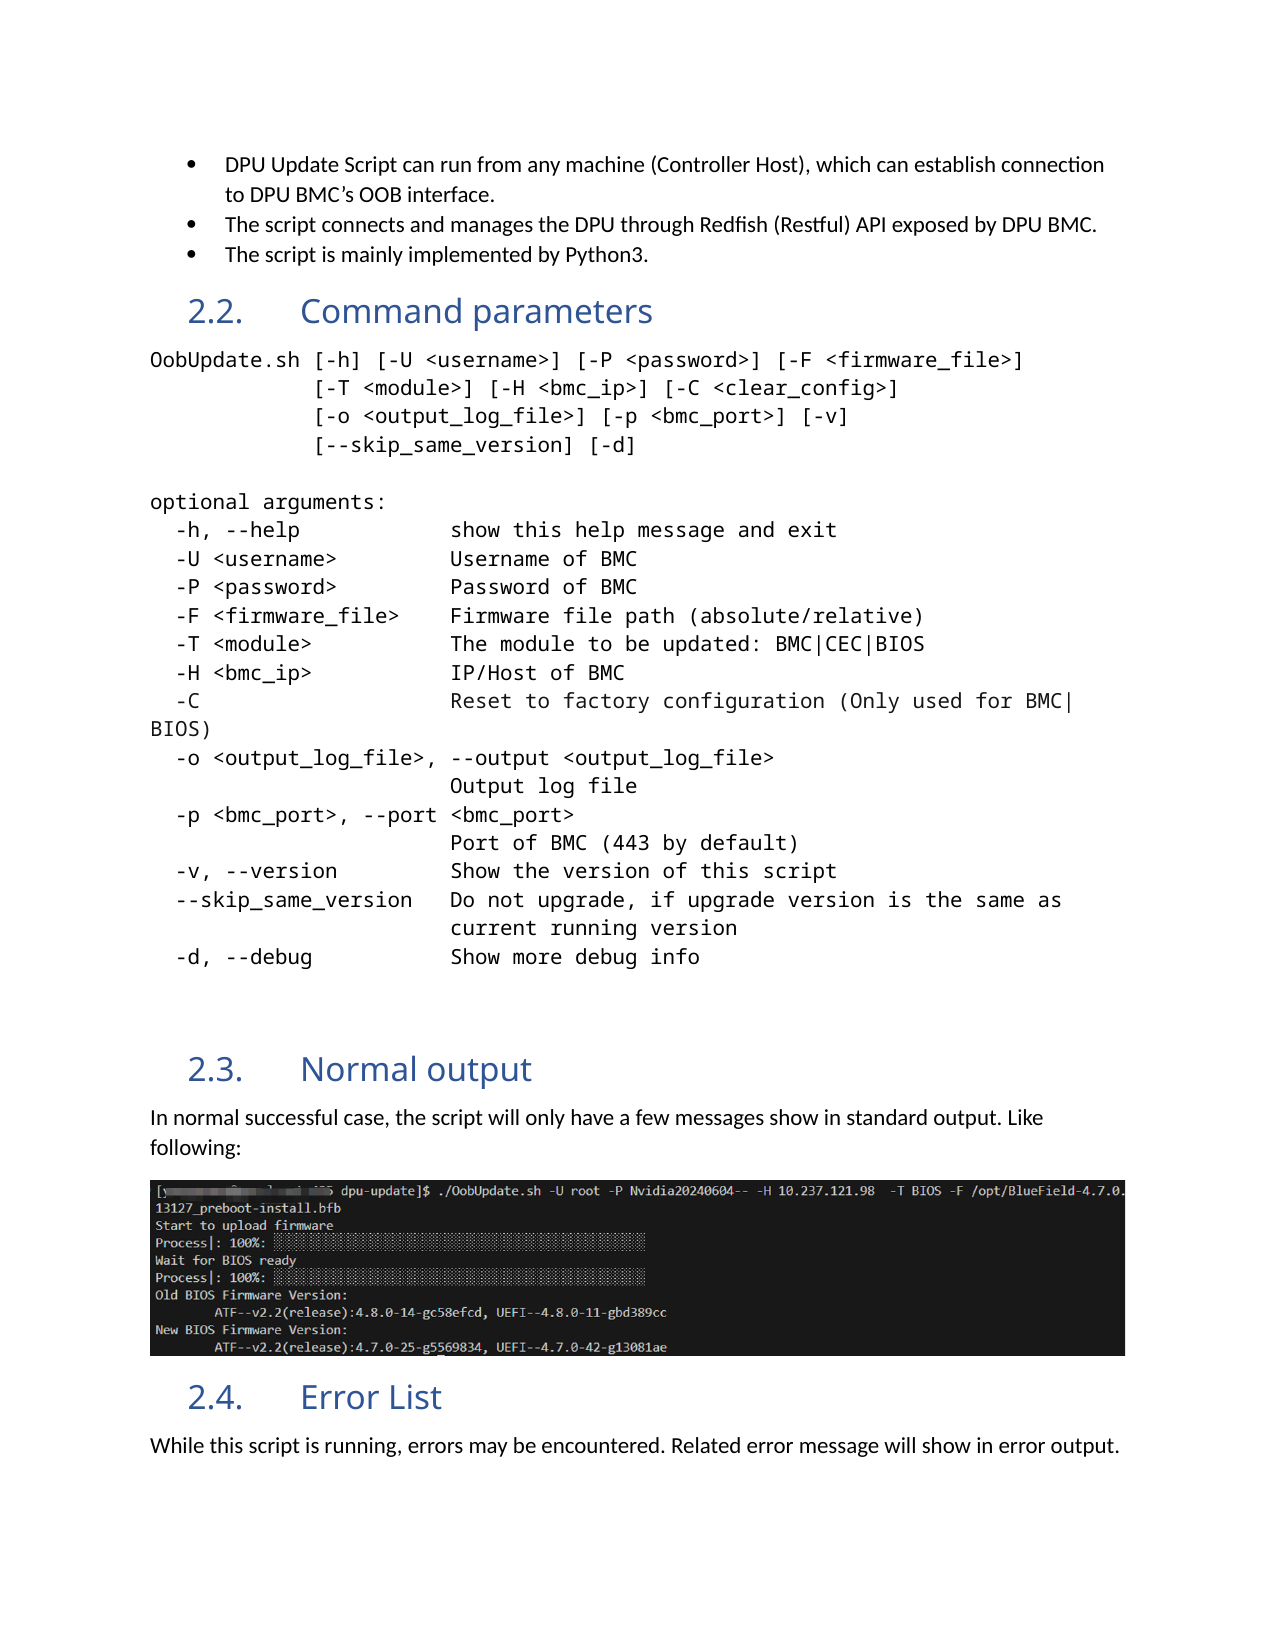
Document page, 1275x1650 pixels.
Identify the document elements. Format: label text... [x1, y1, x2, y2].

text [--skip_same_version] [-d] [150, 430, 1125, 458]
text -v, --version Show the version of this script [150, 857, 1125, 885]
text -h, --help show this help message and exit [150, 515, 1125, 544]
picture [150, 1180, 1125, 1356]
text -d, --debug Show more debug info [150, 942, 1125, 970]
text Port of BMC (443 by default) [150, 828, 1125, 857]
text -P <password> Password of BMC [150, 572, 1125, 601]
text In normal successful case, the script will only have a few messages show in standard output. Like following: [150, 1103, 1125, 1161]
text -T <module> The module to be updated: BMC|CEC|BIOS [150, 629, 1125, 658]
list The script is mainly implemented by Python3. [187, 241, 1125, 269]
text -H <bmc_ip> IP/Host of BMC [150, 658, 1125, 686]
subtitle Error List [187, 1374, 1125, 1419]
text [-o <output_log_file>] [-p <bmc_port>] [-v] [150, 402, 1125, 430]
subtitle Command parameters [187, 287, 1125, 333]
text --skip_same_version Do not upgrade, if upgrade version is the same as [150, 885, 1125, 913]
text -U <username> Username of BMC [150, 544, 1125, 572]
text -F <firmware_file> Firmware file path (absolute/relative) [150, 601, 1125, 629]
list DPU Update Script can run from any machine (Controller Host), which can establish connection to DPU BMC’s OOB interface. [187, 150, 1125, 208]
text While this script is running, errors may be encountered. Related error message will show in error output. [150, 1431, 1125, 1459]
text -C Reset to factory configuration (Only used for BMC|BIOS) [150, 686, 1125, 743]
text -p <bmc_port>, --port <bmc_port> [150, 800, 1125, 828]
text -o <output_log_file>, --output <output_log_file> [150, 743, 1125, 771]
text current running version [150, 913, 1125, 942]
text OobUpdate.sh [-h] [-U <username>] [-P <password>] [-F <firmware_file>] [150, 345, 1125, 373]
text [-T <module>] [-H <bmc_ip>] [-C <clear_config>] [150, 373, 1125, 402]
text optional arguments: [150, 487, 1125, 515]
text Output log file [150, 771, 1125, 800]
subtitle Normal output [187, 1046, 1125, 1091]
list The script connects and manages the DPU through Redfish (Restful) API exposed by DPU BMC. [187, 210, 1125, 238]
